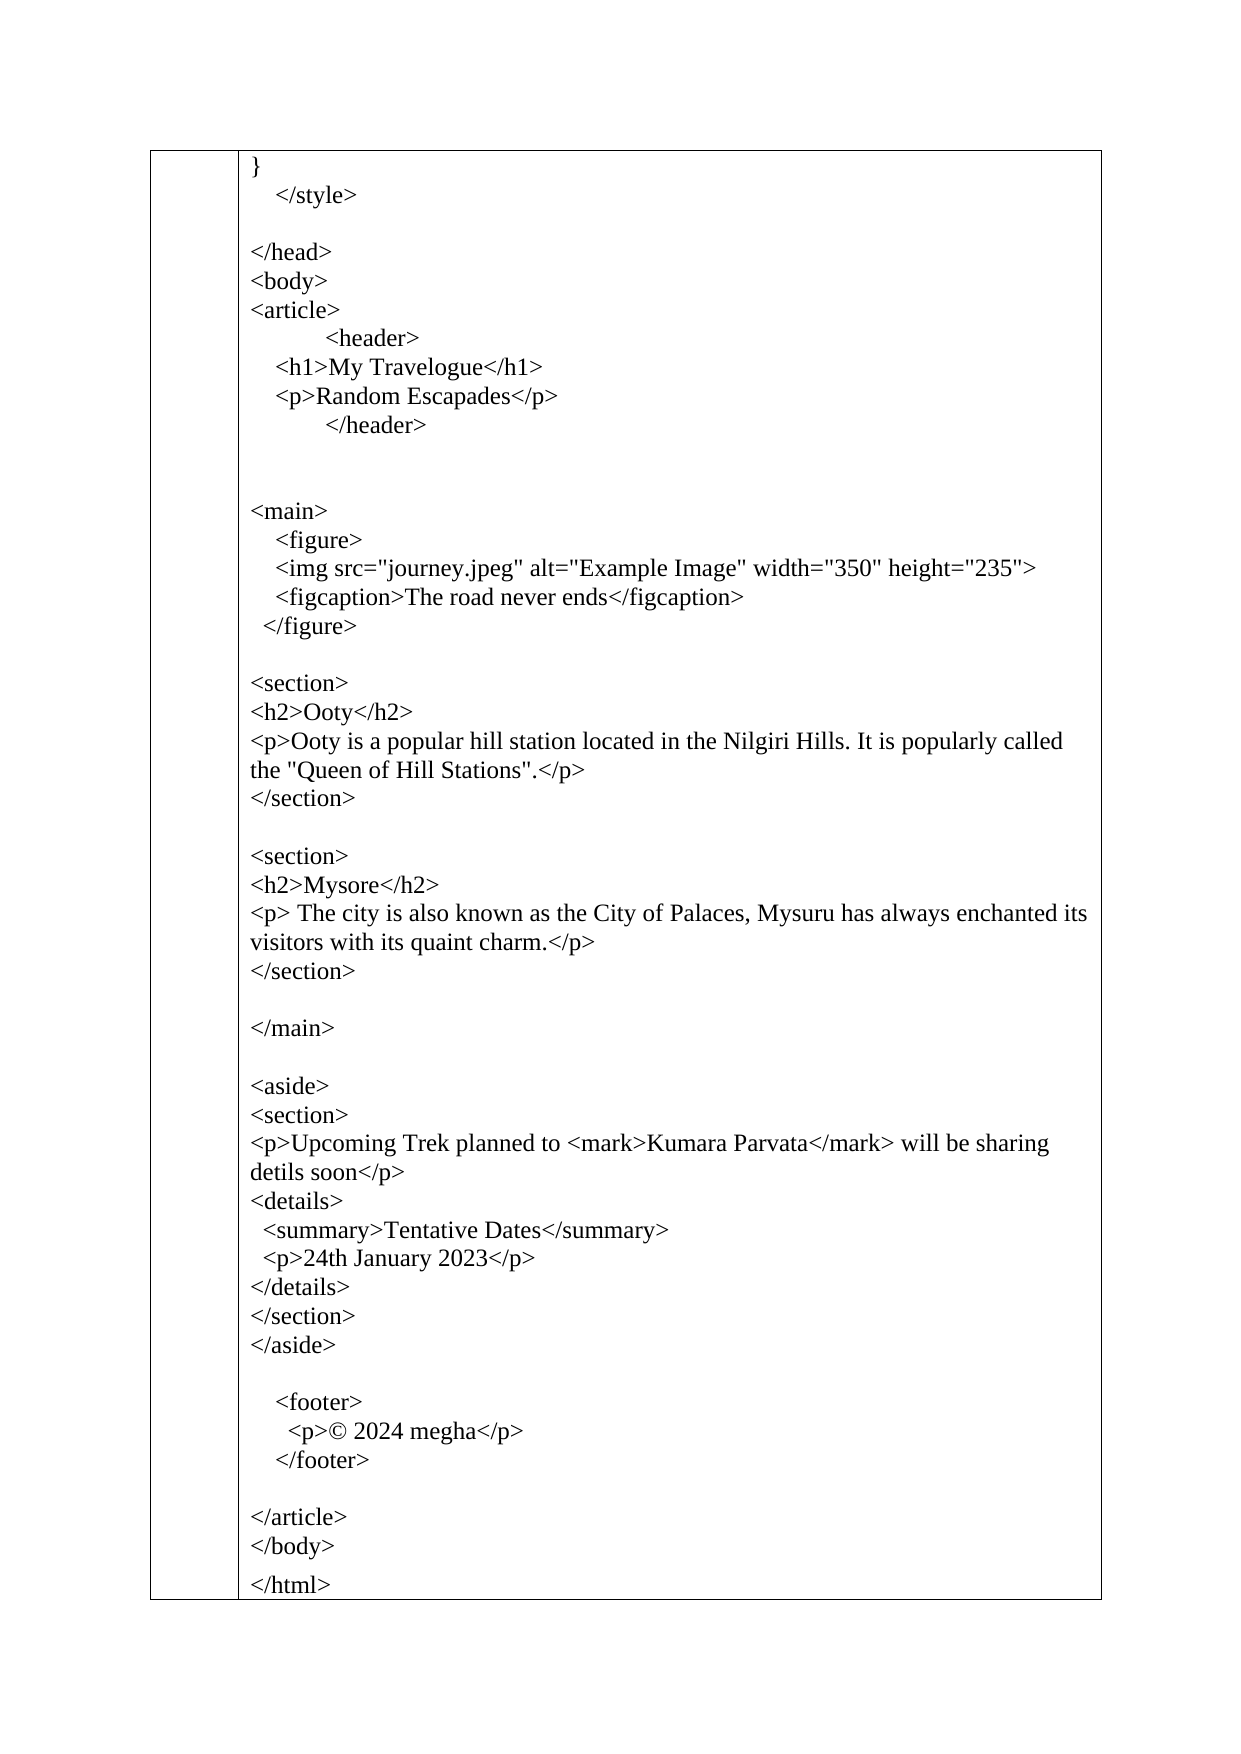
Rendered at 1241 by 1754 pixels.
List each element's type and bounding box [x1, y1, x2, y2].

table_cell [239, 151, 1101, 1599]
table_cell [151, 151, 238, 1599]
